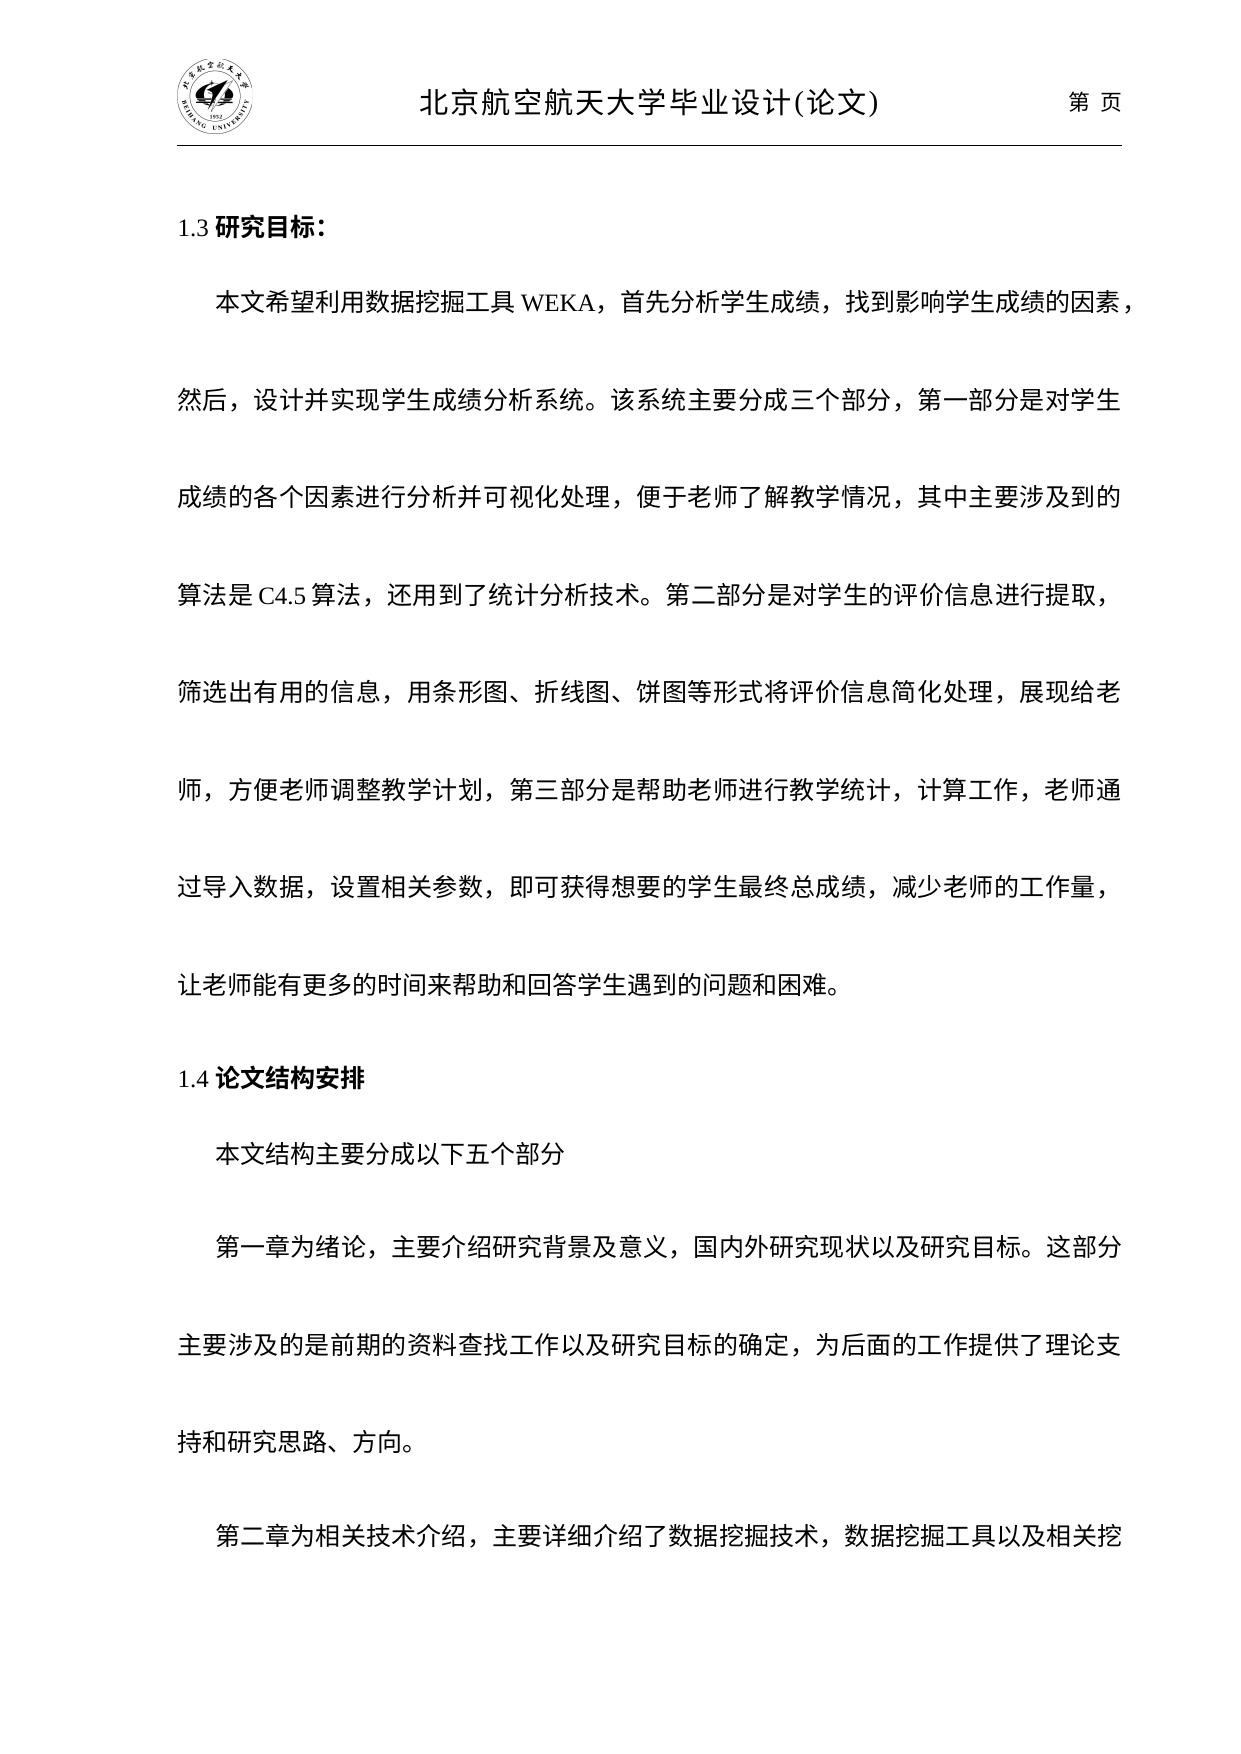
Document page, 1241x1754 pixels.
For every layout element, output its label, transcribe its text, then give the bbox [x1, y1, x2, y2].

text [177, 1502, 1122, 1567]
text 本文结构主要分成以下五个部分 [177, 1120, 1122, 1185]
text 本文希望利用数据挖掘工具WEKA，首先分析学生成绩，找到影响学生成绩的因素，然后，设计并实现学生成绩分析系统。该系统主要分成三个部分，第一部分是对学生成绩的各个因素进行分析并可视化处理，便于老师了解教学情况，其中主要涉及到的算法是C4.5算法，还用到了统计分析技术。第二部分是对学生的评价信息进行提取，筛选出有用的信息，用条形图、折线图、饼图等形式将评价信息简化处理，展现给老师，方便老师调整教学计划，第三部分是帮助老师进行教学统计，计算工作，老师通过导入数据，设置相关参数，即可获得想要的学生最终总成绩，减少老师的工作量，让老师能有更多的时间来帮助和回答学生遇到的问题和困难。 [177, 268, 1122, 1016]
subtitle 论文结构安排 [177, 1044, 1122, 1109]
text 第一章为绪论，主要介绍研究背景及意义，国内外研究现状以及研究目标。这部分主要涉及的是前期的资料查找工作以及研究目标的确定，为后面的工作提供了理论支持和研究思路、方向。 [177, 1213, 1122, 1473]
subtitle 研究目标： [177, 193, 1122, 258]
picture [177, 59, 253, 134]
